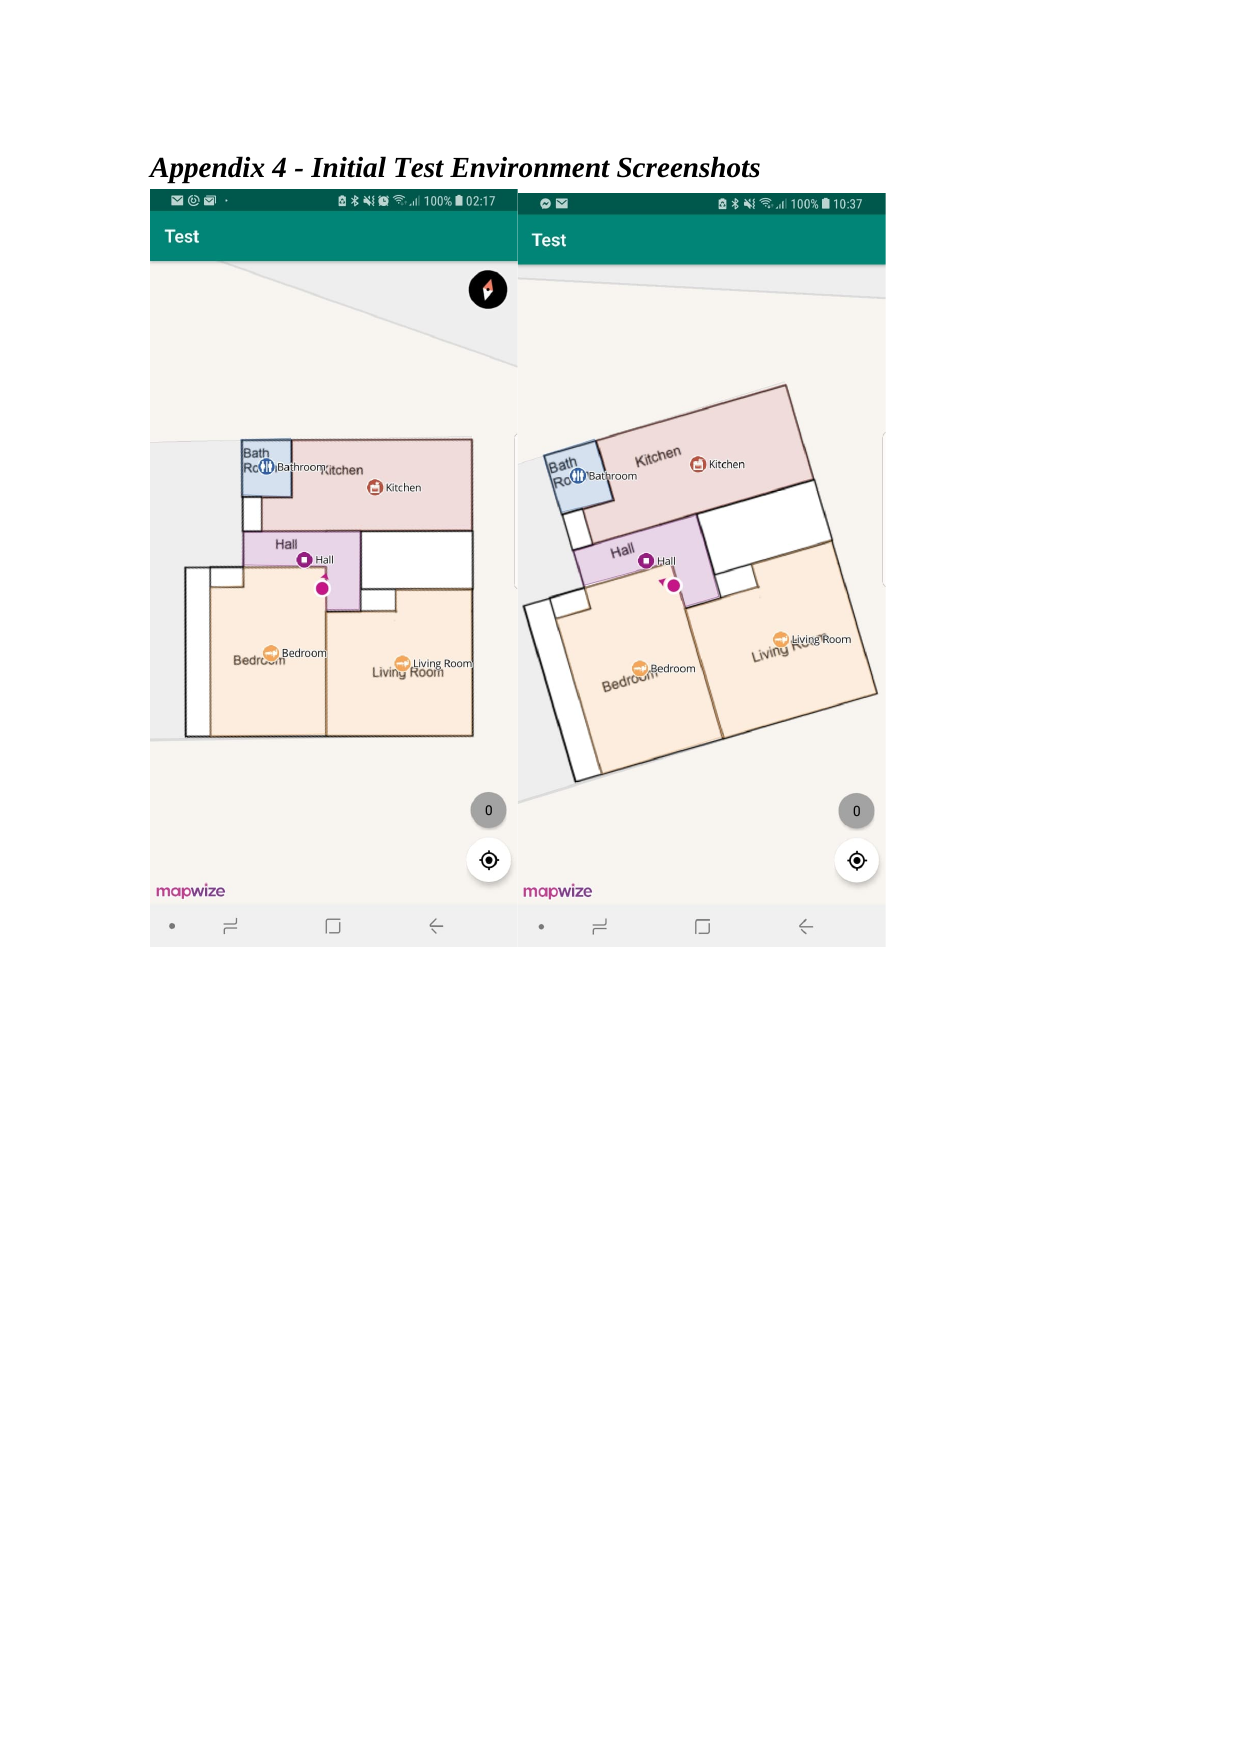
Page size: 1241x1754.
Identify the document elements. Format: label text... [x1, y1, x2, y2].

picture [150, 189, 886, 947]
subtitle Appendix 4 - Initial Test Environment Screenshots [150, 150, 1090, 183]
